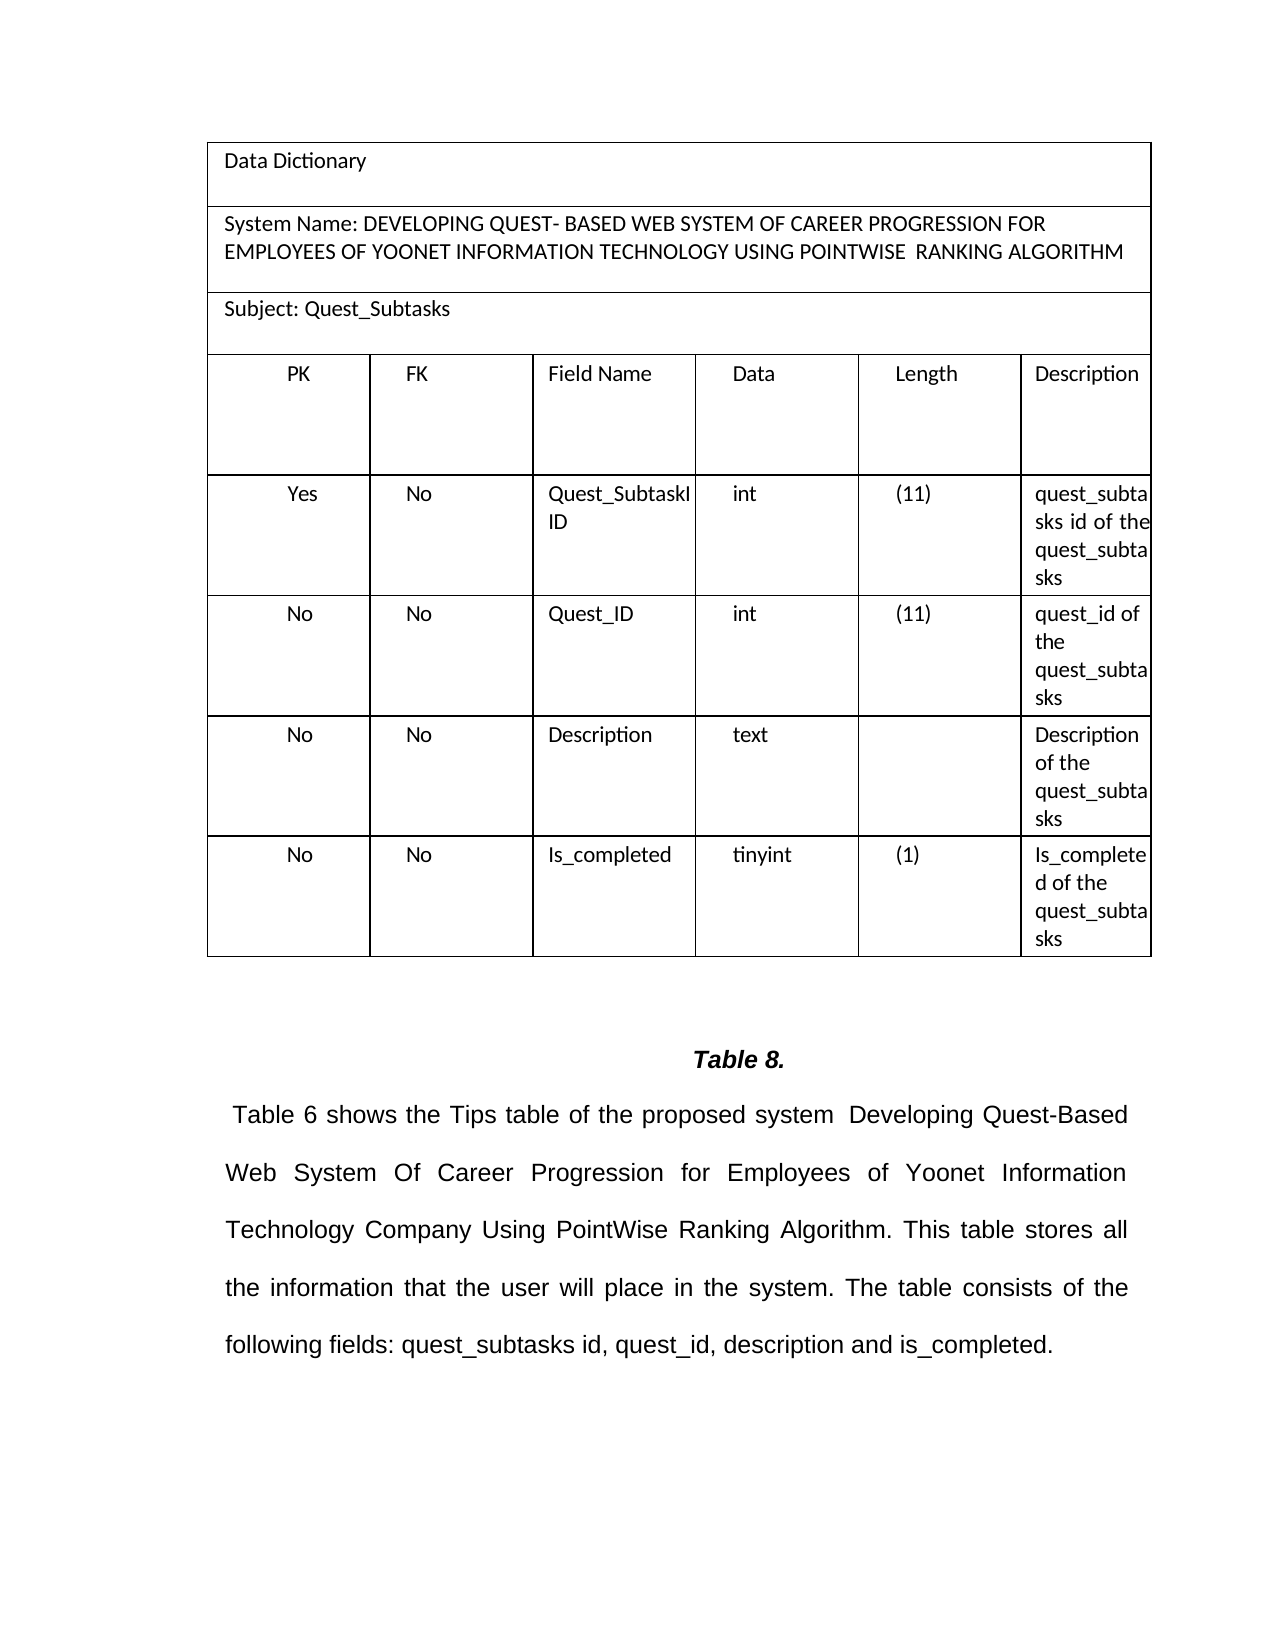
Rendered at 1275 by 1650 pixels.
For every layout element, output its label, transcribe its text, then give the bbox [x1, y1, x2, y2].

table_cell quest_subta sks id of the quest_subta sks [1022, 476, 1150, 594]
table_cell No [208, 837, 369, 956]
table_header Data Dictionary [208, 143, 1150, 206]
table_cell tinyint [696, 837, 858, 956]
table_cell Subject: Quest_Subtasks [208, 293, 1150, 354]
table_cell No [208, 596, 369, 715]
table_cell No [371, 476, 532, 594]
table_cell (11) [859, 596, 1020, 715]
table_cell Description of the quest_subta sks [1022, 717, 1150, 835]
subtitle Table 8. [692, 1045, 1214, 1074]
table_cell Length [859, 355, 1020, 474]
table_cell No [371, 596, 532, 715]
table_cell No [371, 837, 532, 956]
table_cell Yes [208, 476, 369, 594]
table_cell Quest_ID [534, 596, 695, 715]
table_cell Quest_SubtaskI ID [534, 476, 695, 594]
table_cell PK [208, 355, 369, 474]
table_cell Is_complete d of the quest_subta sks [1022, 837, 1150, 956]
text Table 6 shows the Tips table of the proposed system Developing Quest-Based Web System Of Career Progression for Employees of Yoonet Information Technology Company Using PointWise Ranking Algorithm. This table stores all the information that the user will place in the system. The table consists of the following fields: quest_subtasks id, quest_id, description and is_completed. [225, 1100, 1128, 1359]
table_cell [859, 717, 1020, 835]
table_cell No [208, 717, 369, 835]
table_cell quest_id of the quest_subta sks [1022, 596, 1150, 715]
table_cell (11) [859, 476, 1020, 594]
table_cell int [696, 596, 858, 715]
table_cell Description [1022, 355, 1150, 474]
table_cell int [696, 476, 858, 594]
table_cell Is_completed [534, 837, 695, 956]
table_cell text [696, 717, 858, 835]
table_cell (1) [859, 837, 1020, 956]
table_cell Description [534, 717, 695, 835]
table_cell Data [696, 355, 858, 474]
table_cell FK [371, 355, 532, 474]
table_cell System Name: DEVELOPING QUEST- BASED WEB SYSTEM OF CAREER PROGRESSION FOR EMPLOYEES OF YOONET INFORMATION TECHNOLOGY USING POINTWISE RANKING ALGORITHM [208, 207, 1150, 291]
table_cell No [371, 717, 532, 835]
table_cell Field Name [534, 355, 695, 474]
